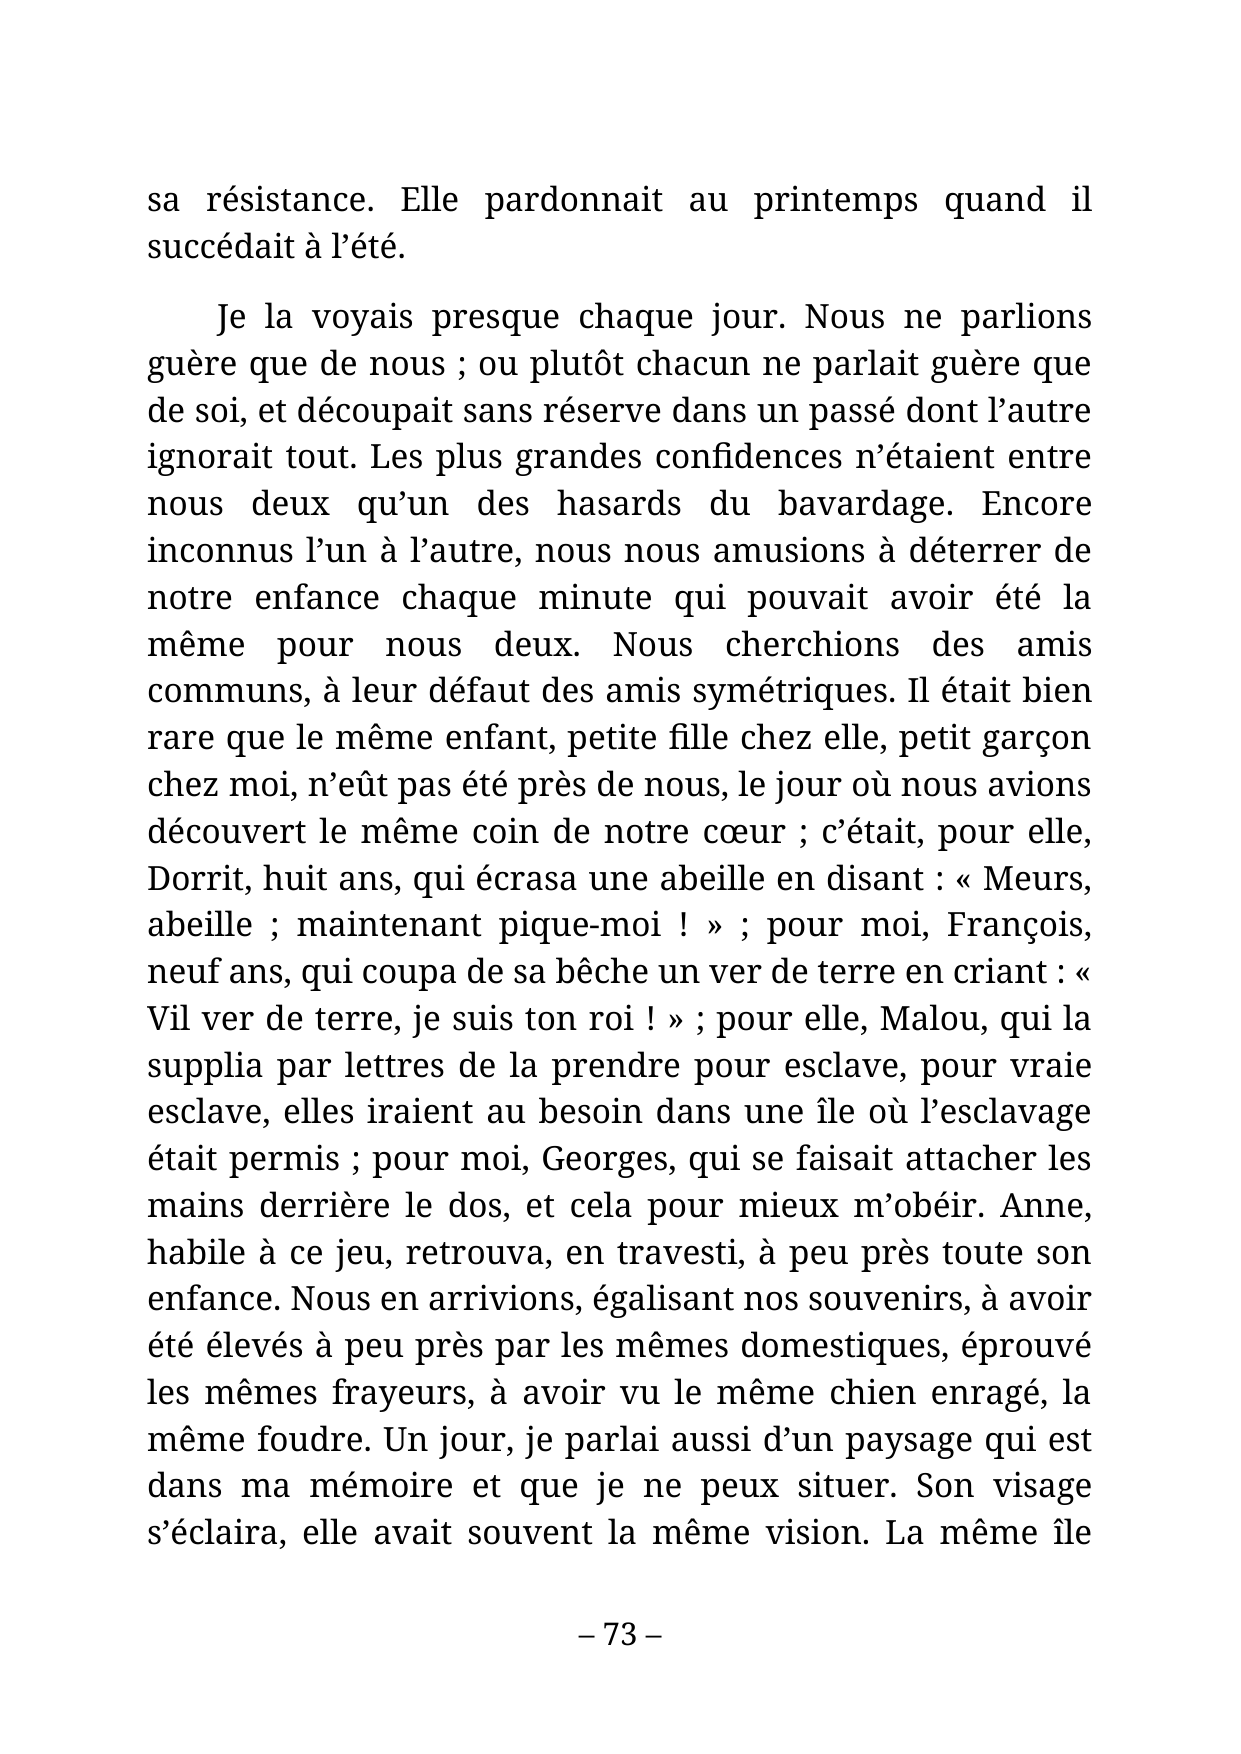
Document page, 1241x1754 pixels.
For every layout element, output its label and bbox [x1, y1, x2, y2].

text [147, 293, 1093, 1554]
text [147, 176, 1093, 268]
